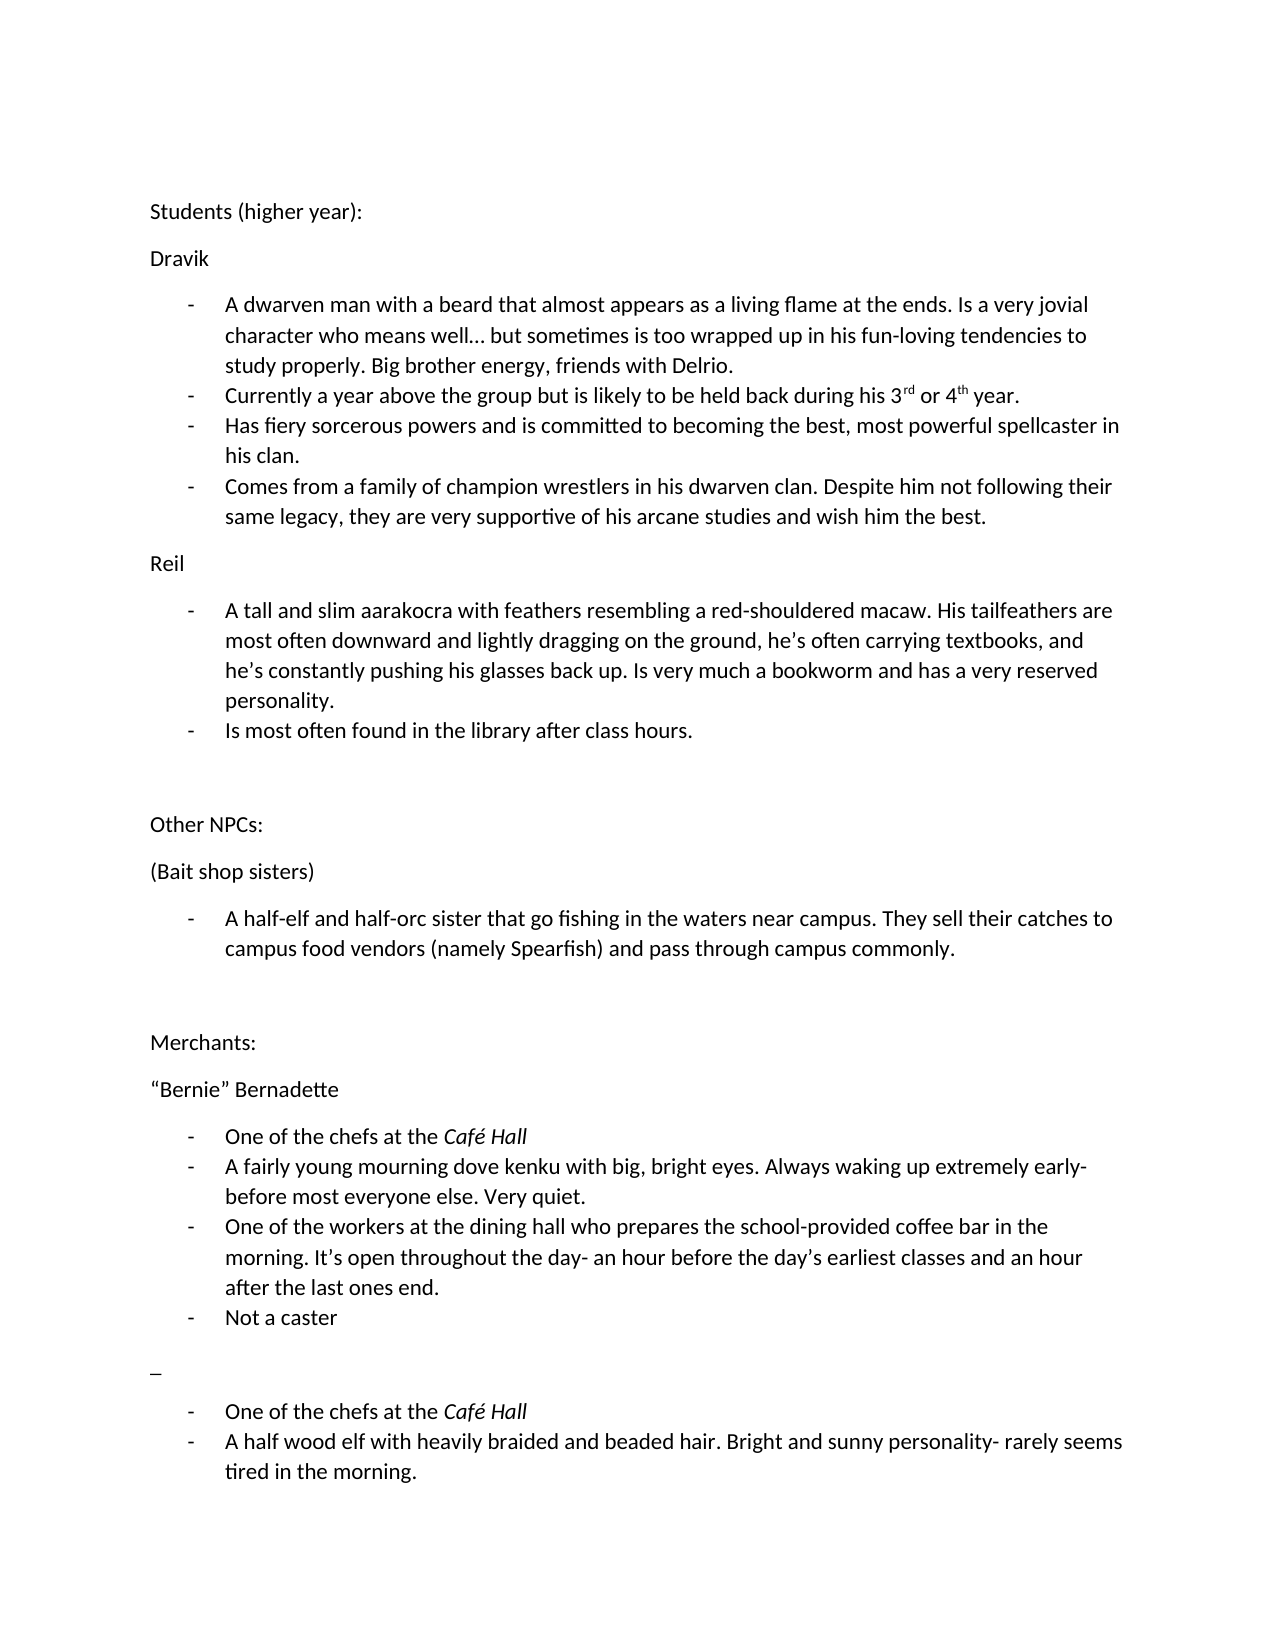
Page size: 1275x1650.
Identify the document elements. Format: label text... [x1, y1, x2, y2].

list One of the chefs at the Café Hall [187, 1397, 1125, 1425]
text (Bait shop sisters) [150, 857, 1125, 885]
text Reil [150, 549, 1125, 577]
text Other NPCs: [150, 810, 1125, 838]
list Comes from a family of champion wrestlers in his dwarven clan. Despite him not following their same legacy, they are very supportive of his arcane studies and wish him the best. [187, 472, 1125, 530]
list A half wood elf with heavily braided and beaded hair. Bright and sunny personality- rarely seems tired in the morning. [187, 1427, 1125, 1485]
text Merchants: [150, 1028, 1125, 1056]
list One of the workers at the dining hall who prepares the school-provided coffee bar in the morning. It’s open throughout the day- an hour before the day’s earliest classes and an hour after the last ones end. [187, 1212, 1125, 1301]
list A tall and slim aarakocra with feathers resembling a red-shouldered macaw. His tailfeathers are most often downward and lightly dragging on the ground, he’s often carrying textbooks, and he’s constantly pushing his glasses back up. Is very much a bookworm and has a very reserved personality. [187, 596, 1125, 714]
text Students (higher year): [150, 197, 1125, 225]
list A dwarven man with a beard that almost appears as a living flame at the ends. Is a very jovial character who means well… but sometimes is too wrapped up in his fun-loving tendencies to study properly. Big brother energy, friends with Delrio. [187, 291, 1125, 379]
text “Bernie” Bernadette [150, 1075, 1125, 1103]
list One of the chefs at the Café Hall [187, 1122, 1125, 1150]
list A fairly young mourning dove kenku with big, bright eyes. Always waking up extremely early- before most everyone else. Very quiet. [187, 1152, 1125, 1210]
list Is most often found in the library after class hours. [187, 717, 1125, 745]
list Currently a year above the group but is likely to be held back during his 3rd or 4th year. [187, 381, 1125, 409]
list A half-elf and half-orc sister that go fishing in the waters near campus. They sell their catches to campus food vendors (namely Spearfish) and pass through campus commonly. [187, 904, 1125, 962]
list Not a caster [187, 1303, 1125, 1331]
text Dravik [150, 244, 1125, 272]
list Has fiery sorcerous powers and is committed to becoming the best, most powerful spellcaster in his clan. [187, 411, 1125, 470]
text _ [150, 1350, 1125, 1378]
